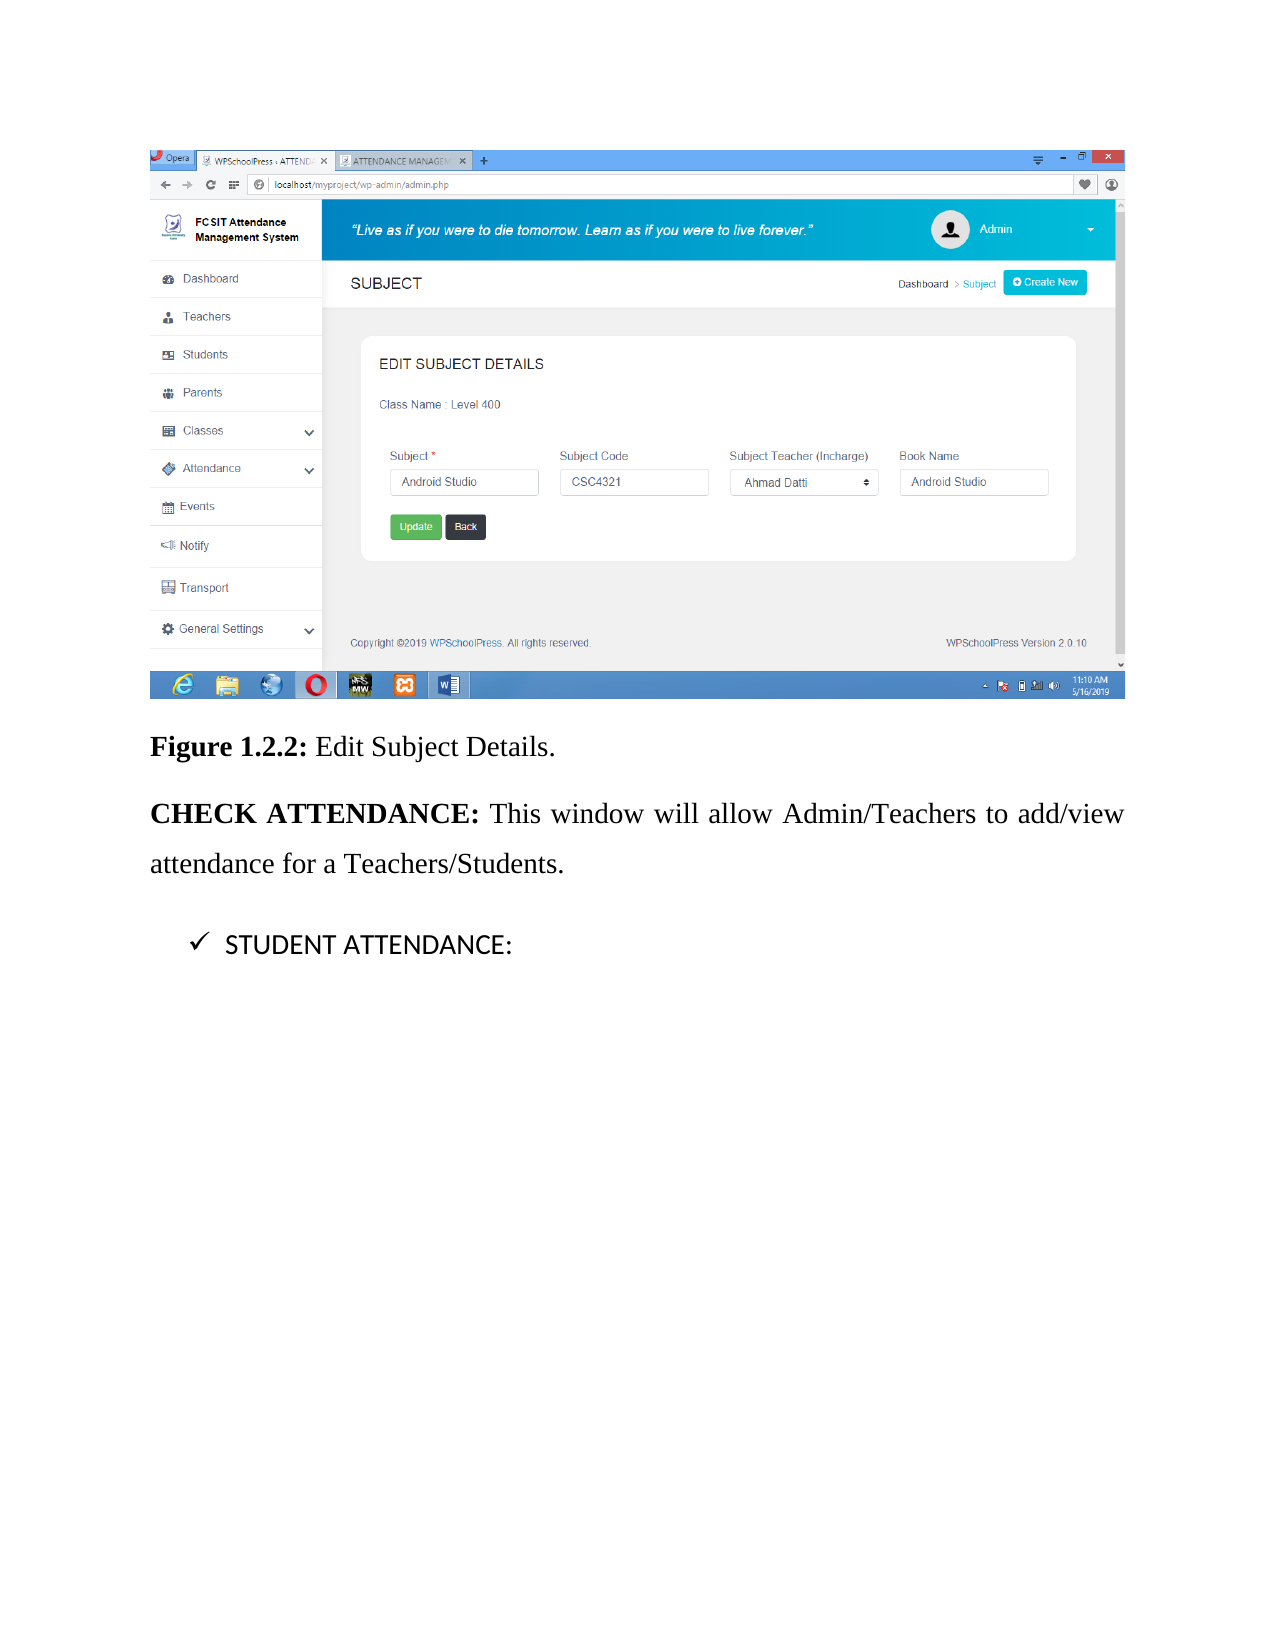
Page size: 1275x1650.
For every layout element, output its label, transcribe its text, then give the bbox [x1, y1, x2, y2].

text CHECK ATTENDANCE: This window will allow Admin/Teachers to add/view attendance for a Teachers/Students. [150, 796, 1125, 880]
text Figure 1.2.2: Edit Subject Details. [150, 729, 1125, 763]
picture [150, 150, 1125, 699]
list STUDENT ATTENDANCE: [187, 926, 1125, 961]
